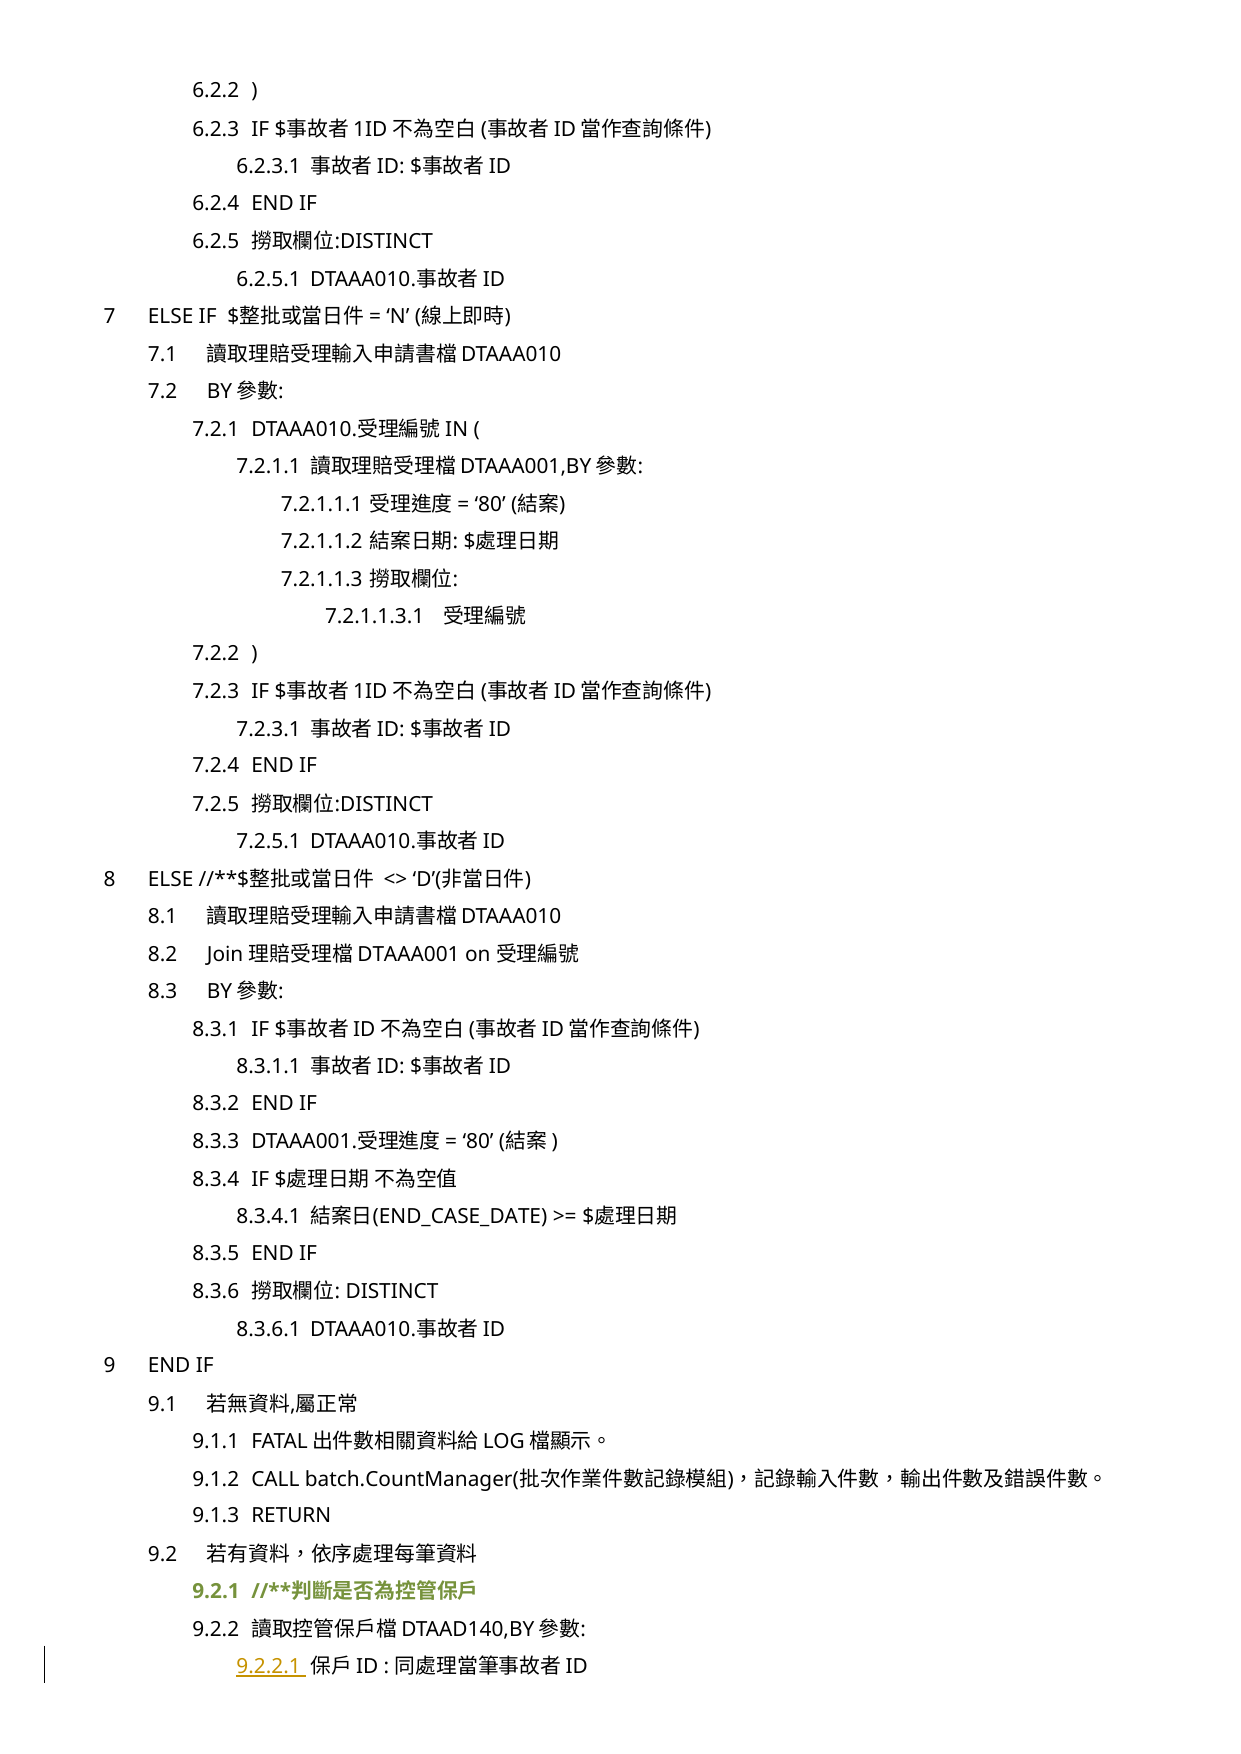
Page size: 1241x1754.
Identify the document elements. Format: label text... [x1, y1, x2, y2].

list IF $事故者1ID 不為空白 (事故者ID當作查詢條件) [192, 108, 1181, 146]
list 結案日期: $處理日期 [281, 521, 1181, 558]
list END IF [192, 1083, 1181, 1121]
list 讀取控管保戶檔DTAAD140,BY參數: [192, 1608, 1181, 1646]
list DTAAA001.受理進度 = ‘80’ (結案 ) [192, 1121, 1181, 1158]
list FATAL出件數相關資料給LOG檔顯示。 [192, 1421, 1181, 1458]
list 撈取欄位:DISTINCT [192, 221, 1181, 258]
list DTAAA010.受理編號 IN ( [192, 408, 1181, 446]
list 事故者ID: $事故者ID [236, 708, 1181, 746]
list DTAAA010.事故者ID [236, 1308, 1181, 1346]
list ELSE IF $整批或當日件 = ‘N’ (線上即時) [103, 296, 1181, 333]
list CALL batch.CountManager(批次作業件數記錄模組)，記錄輸入件數，輸出件數及錯誤件數。 [192, 1458, 1181, 1496]
list 撈取欄位:DISTINCT [192, 783, 1181, 821]
list 受理進度 = ‘80’ (結案) [281, 483, 1181, 521]
list //**判斷是否為控管保戶 [192, 1571, 1181, 1608]
list ) [192, 633, 1181, 671]
list 事故者ID: $事故者ID [236, 1046, 1181, 1083]
list END IF [192, 746, 1181, 783]
list 事故者ID: $事故者ID [236, 146, 1181, 183]
list END IF [192, 1233, 1181, 1271]
list IF $事故者1ID 不為空白 (事故者ID當作查詢條件) [192, 671, 1181, 708]
list BY參數: [148, 971, 1181, 1008]
list 若無資料,屬正常 [148, 1383, 1181, 1421]
list 讀取理賠受理輸入申請書檔DTAAA010 [148, 896, 1181, 933]
list 結案日(END_CASE_DATE) >= $處理日期 [236, 1196, 1181, 1233]
list END IF [192, 183, 1181, 221]
list END IF [103, 1346, 1181, 1383]
list 保戶ID : 同處理當筆事故者ID [236, 1646, 1181, 1683]
list Join 理賠受理檔DTAAA001 on 受理編號 [148, 933, 1181, 971]
list 讀取理賠受理輸入申請書檔DTAAA010 [148, 333, 1181, 371]
list DTAAA010.事故者ID [236, 821, 1181, 858]
list BY參數: [148, 371, 1181, 408]
list 撈取欄位: [281, 558, 1181, 596]
list ) [192, 71, 1181, 108]
list ELSE //**$整批或當日件 <> ‘D’(非當日件) [103, 858, 1181, 896]
list 若有資料，依序處理每筆資料 [148, 1533, 1181, 1571]
list IF $事故者ID 不為空白 (事故者ID當作查詢條件) [192, 1008, 1181, 1046]
list IF $處理日期 不為空值 [192, 1158, 1181, 1196]
list DTAAA010.事故者ID [236, 258, 1181, 296]
list 撈取欄位: DISTINCT [192, 1271, 1181, 1308]
list 讀取理賠受理檔DTAAA001,BY參數: [236, 446, 1181, 483]
list RETURN [192, 1496, 1181, 1533]
list 受理編號 [325, 596, 1181, 633]
